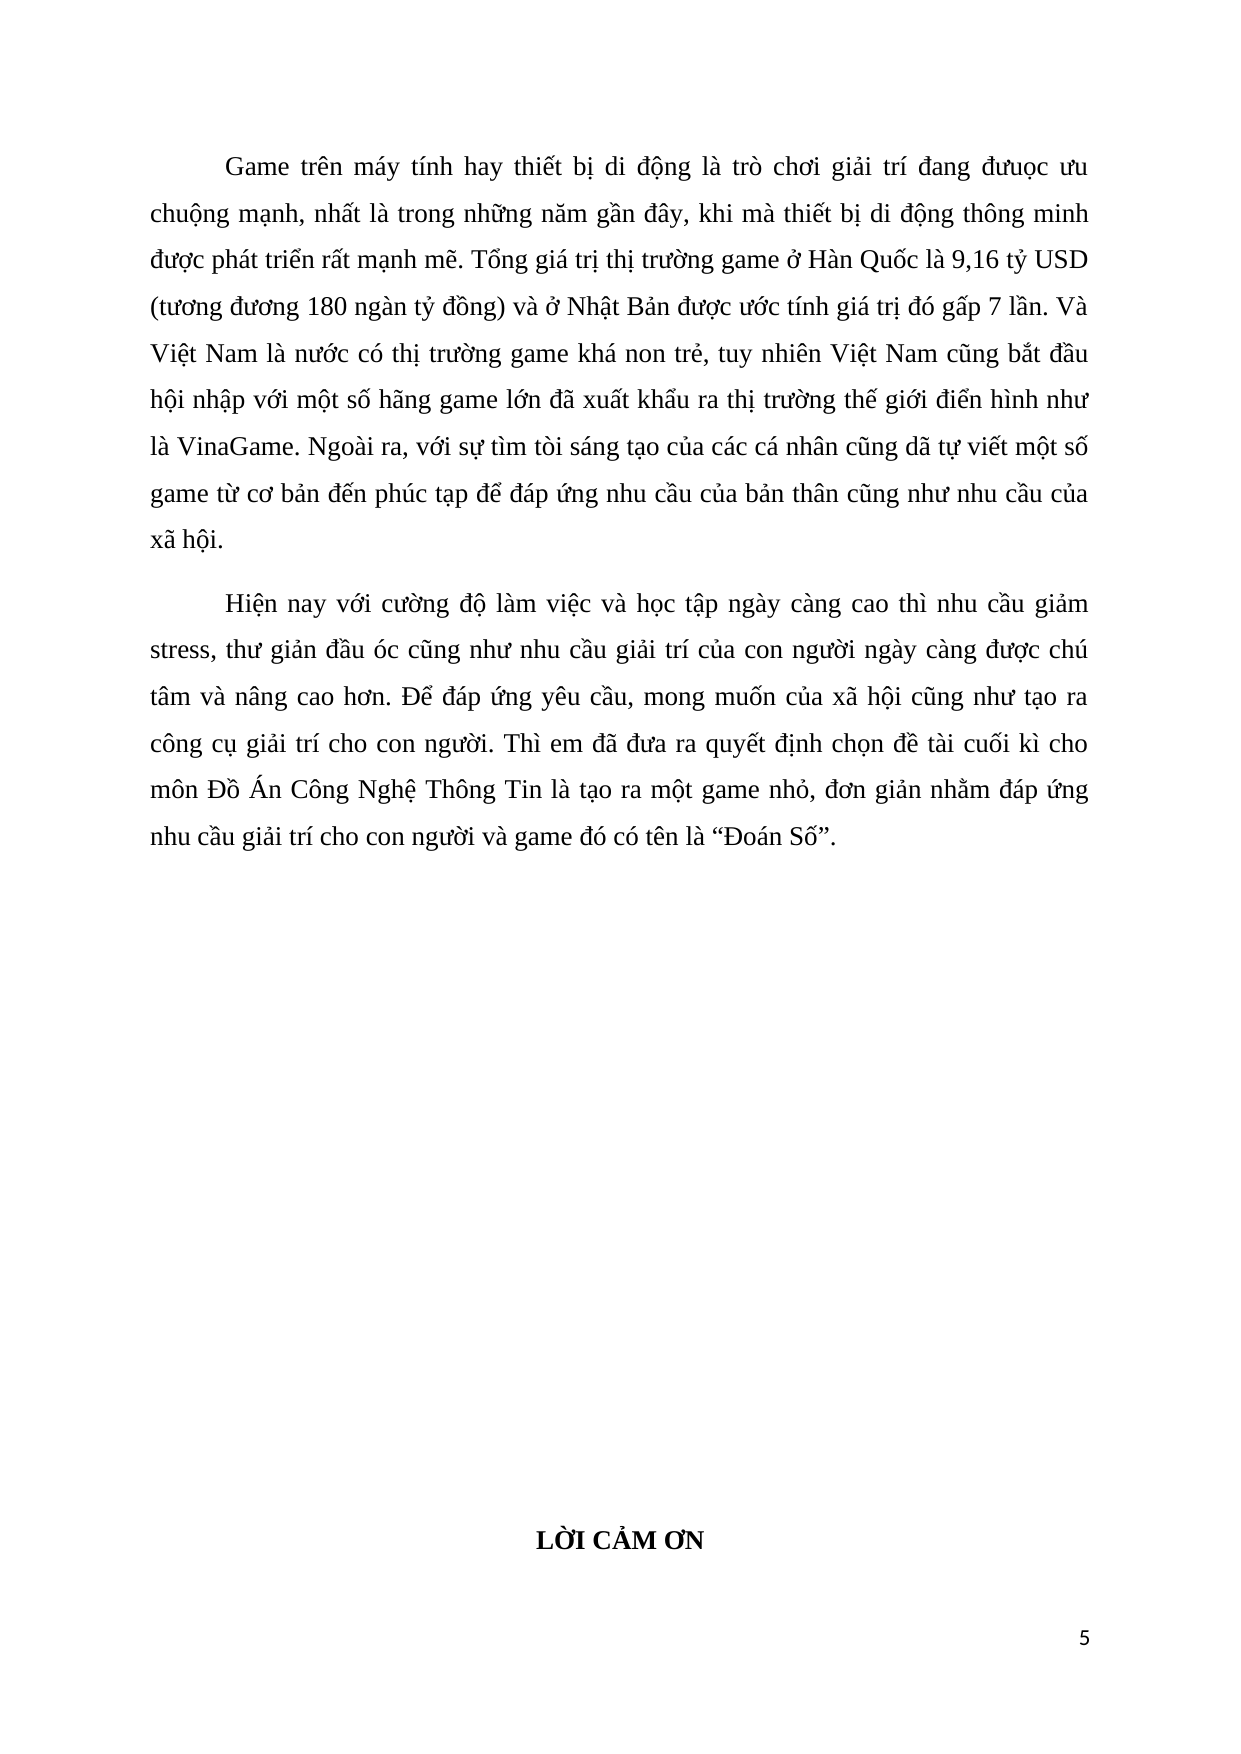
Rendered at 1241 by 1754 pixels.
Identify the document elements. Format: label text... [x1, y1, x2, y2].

text Hiện nay với cường độ làm việc và học tập ngày càng cao thì nhu cầu giảm stress, thư giản đầu óc cũng như nhu cầu giải trí của con người ngày càng được chú tâm và nâng cao hơn. Để đáp ứng yêu cầu, mong muốn của xã hội cũng như tạo ra công cụ giải trí cho con người. Thì em đã đưa ra quyết định chọn đề tài cuối kì cho môn Đồ Án Công Nghệ Thông Tin là tạo ra một game nhỏ, đơn giản nhằm đáp ứng nhu cầu giải trí cho con người và game đó có tên là “Đoán Số”. [150, 587, 1090, 851]
text Game trên máy tính hay thiết bị di động là trò chơi giải trí đang đưuọc ưu chuộng mạnh, nhất là trong những năm gần đây, khi mà thiết bị di động thông minh được phát triển rất mạnh mẽ. Tổng giá trị thị trường game ở Hàn Quốc là 9,16 tỷ USD (tương đương 180 ngàn tỷ đồng) và ở Nhật Bản được ước tính giá trị đó gấp 7 lần. Và Việt Nam là nước có thị trường game khá non trẻ, tuy nhiên Việt Nam cũng bắt đầu hội nhập với một số hãng game lớn đã xuất khẩu ra thị trường thế giới điển hình như là VinaGame. Ngoài ra, với sự tìm tòi sáng tạo của các cá nhân cũng dã tự viết một số game từ cơ bản đến phúc tạp để đáp ứng nhu cầu của bản thân cũng như nhu cầu của xã hội. [150, 150, 1090, 554]
text LỜI CẢM ƠN [150, 1524, 1090, 1555]
